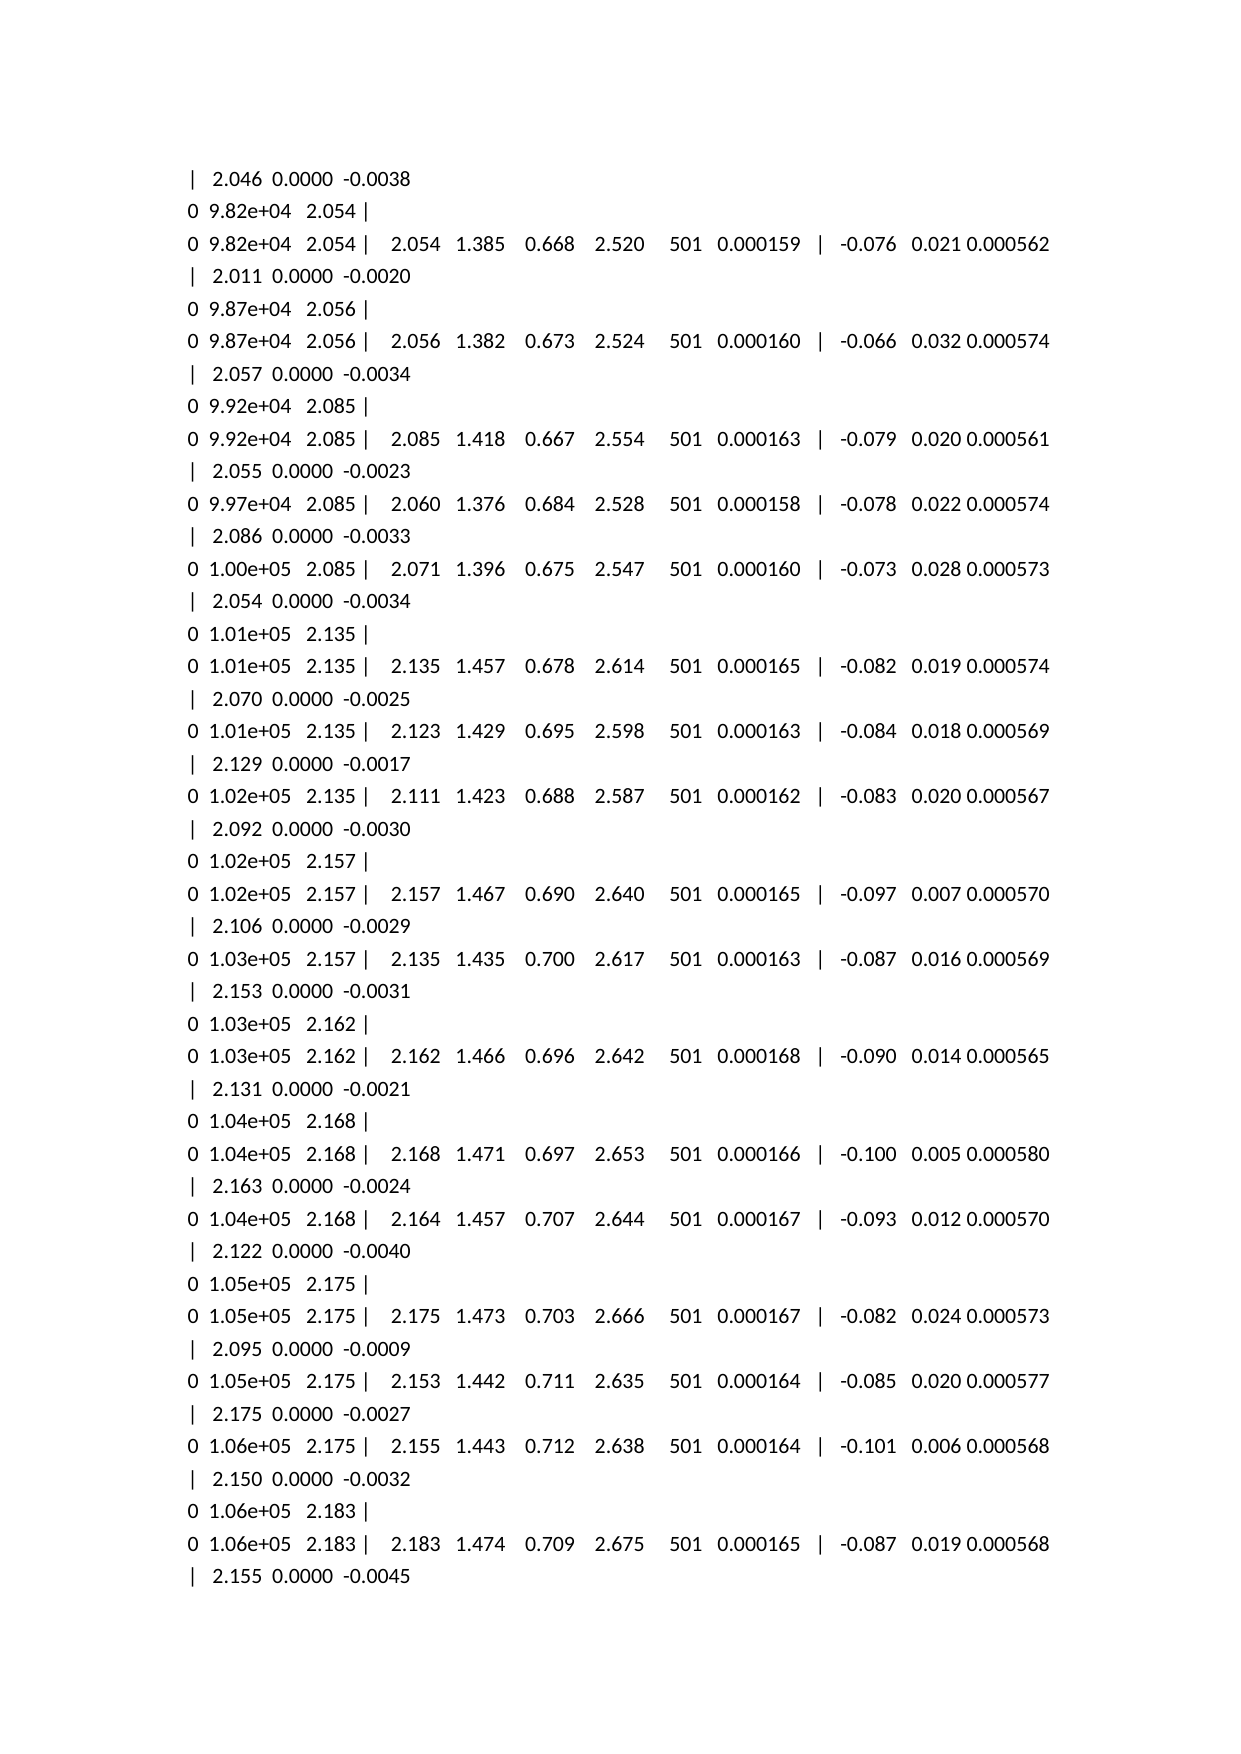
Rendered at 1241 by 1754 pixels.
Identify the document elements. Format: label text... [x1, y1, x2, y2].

text 0 9.87e+04 2.056 | 2.056 1.382 0.673 2.524 501 0.000160 | -0.066 0.032 0.000574 | 2.057 0.0000 -0.0034 [187, 324, 1053, 389]
text 0 9.97e+04 2.085 | 2.060 1.376 0.684 2.528 501 0.000158 | -0.078 0.022 0.000574 | 2.086 0.0000 -0.0033 [187, 487, 1053, 552]
text 0 1.04e+05 2.168 | 2.164 1.457 0.707 2.644 501 0.000167 | -0.093 0.012 0.000570 | 2.122 0.0000 -0.0040 [187, 1202, 1053, 1267]
text 0 1.01e+05 2.135 | 2.123 1.429 0.695 2.598 501 0.000163 | -0.084 0.018 0.000569 | 2.129 0.0000 -0.0017 [187, 714, 1053, 779]
text 0 9.82e+04 2.054 | [187, 194, 1053, 227]
text 0 9.82e+04 2.054 | 2.054 1.385 0.668 2.520 501 0.000159 | -0.076 0.021 0.000562 | 2.011 0.0000 -0.0020 [187, 227, 1053, 292]
text 0 1.05e+05 2.175 | 2.153 1.442 0.711 2.635 501 0.000164 | -0.085 0.020 0.000577 | 2.175 0.0000 -0.0027 [187, 1364, 1053, 1429]
text 0 1.03e+05 2.157 | 2.135 1.435 0.700 2.617 501 0.000163 | -0.087 0.016 0.000569 | 2.153 0.0000 -0.0031 [187, 942, 1053, 1007]
text 0 1.01e+05 2.135 | [187, 617, 1053, 649]
text 0 1.04e+05 2.168 | 2.168 1.471 0.697 2.653 501 0.000166 | -0.100 0.005 0.000580 | 2.163 0.0000 -0.0024 [187, 1137, 1053, 1202]
text 0 1.02e+05 2.157 | [187, 844, 1053, 877]
text 0 1.02e+05 2.157 | 2.157 1.467 0.690 2.640 501 0.000165 | -0.097 0.007 0.000570 | 2.106 0.0000 -0.0029 [187, 877, 1053, 942]
text 0 1.02e+05 2.135 | 2.111 1.423 0.688 2.587 501 0.000162 | -0.083 0.020 0.000567 | 2.092 0.0000 -0.0030 [187, 779, 1053, 844]
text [187, 162, 1053, 194]
text 0 9.87e+04 2.056 | [187, 292, 1053, 324]
text 0 1.05e+05 2.175 | [187, 1267, 1053, 1299]
text 0 1.03e+05 2.162 | [187, 1007, 1053, 1039]
text 0 1.00e+05 2.085 | 2.071 1.396 0.675 2.547 501 0.000160 | -0.073 0.028 0.000573 | 2.054 0.0000 -0.0034 [187, 552, 1053, 617]
text 0 9.92e+04 2.085 | 2.085 1.418 0.667 2.554 501 0.000163 | -0.079 0.020 0.000561 | 2.055 0.0000 -0.0023 [187, 422, 1053, 487]
text 0 1.03e+05 2.162 | 2.162 1.466 0.696 2.642 501 0.000168 | -0.090 0.014 0.000565 | 2.131 0.0000 -0.0021 [187, 1039, 1053, 1104]
text 0 1.01e+05 2.135 | 2.135 1.457 0.678 2.614 501 0.000165 | -0.082 0.019 0.000574 | 2.070 0.0000 -0.0025 [187, 649, 1053, 714]
text 0 1.05e+05 2.175 | 2.175 1.473 0.703 2.666 501 0.000167 | -0.082 0.024 0.000573 | 2.095 0.0000 -0.0009 [187, 1299, 1053, 1364]
text 0 9.92e+04 2.085 | [187, 389, 1053, 422]
text 0 1.06e+05 2.175 | 2.155 1.443 0.712 2.638 501 0.000164 | -0.101 0.006 0.000568 | 2.150 0.0000 -0.0032 [187, 1429, 1053, 1494]
text 0 1.04e+05 2.168 | [187, 1104, 1053, 1137]
text 0 1.06e+05 2.183 | 2.183 1.474 0.709 2.675 501 0.000165 | -0.087 0.019 0.000568 | 2.155 0.0000 -0.0045 [187, 1527, 1053, 1592]
text 0 1.06e+05 2.183 | [187, 1494, 1053, 1527]
